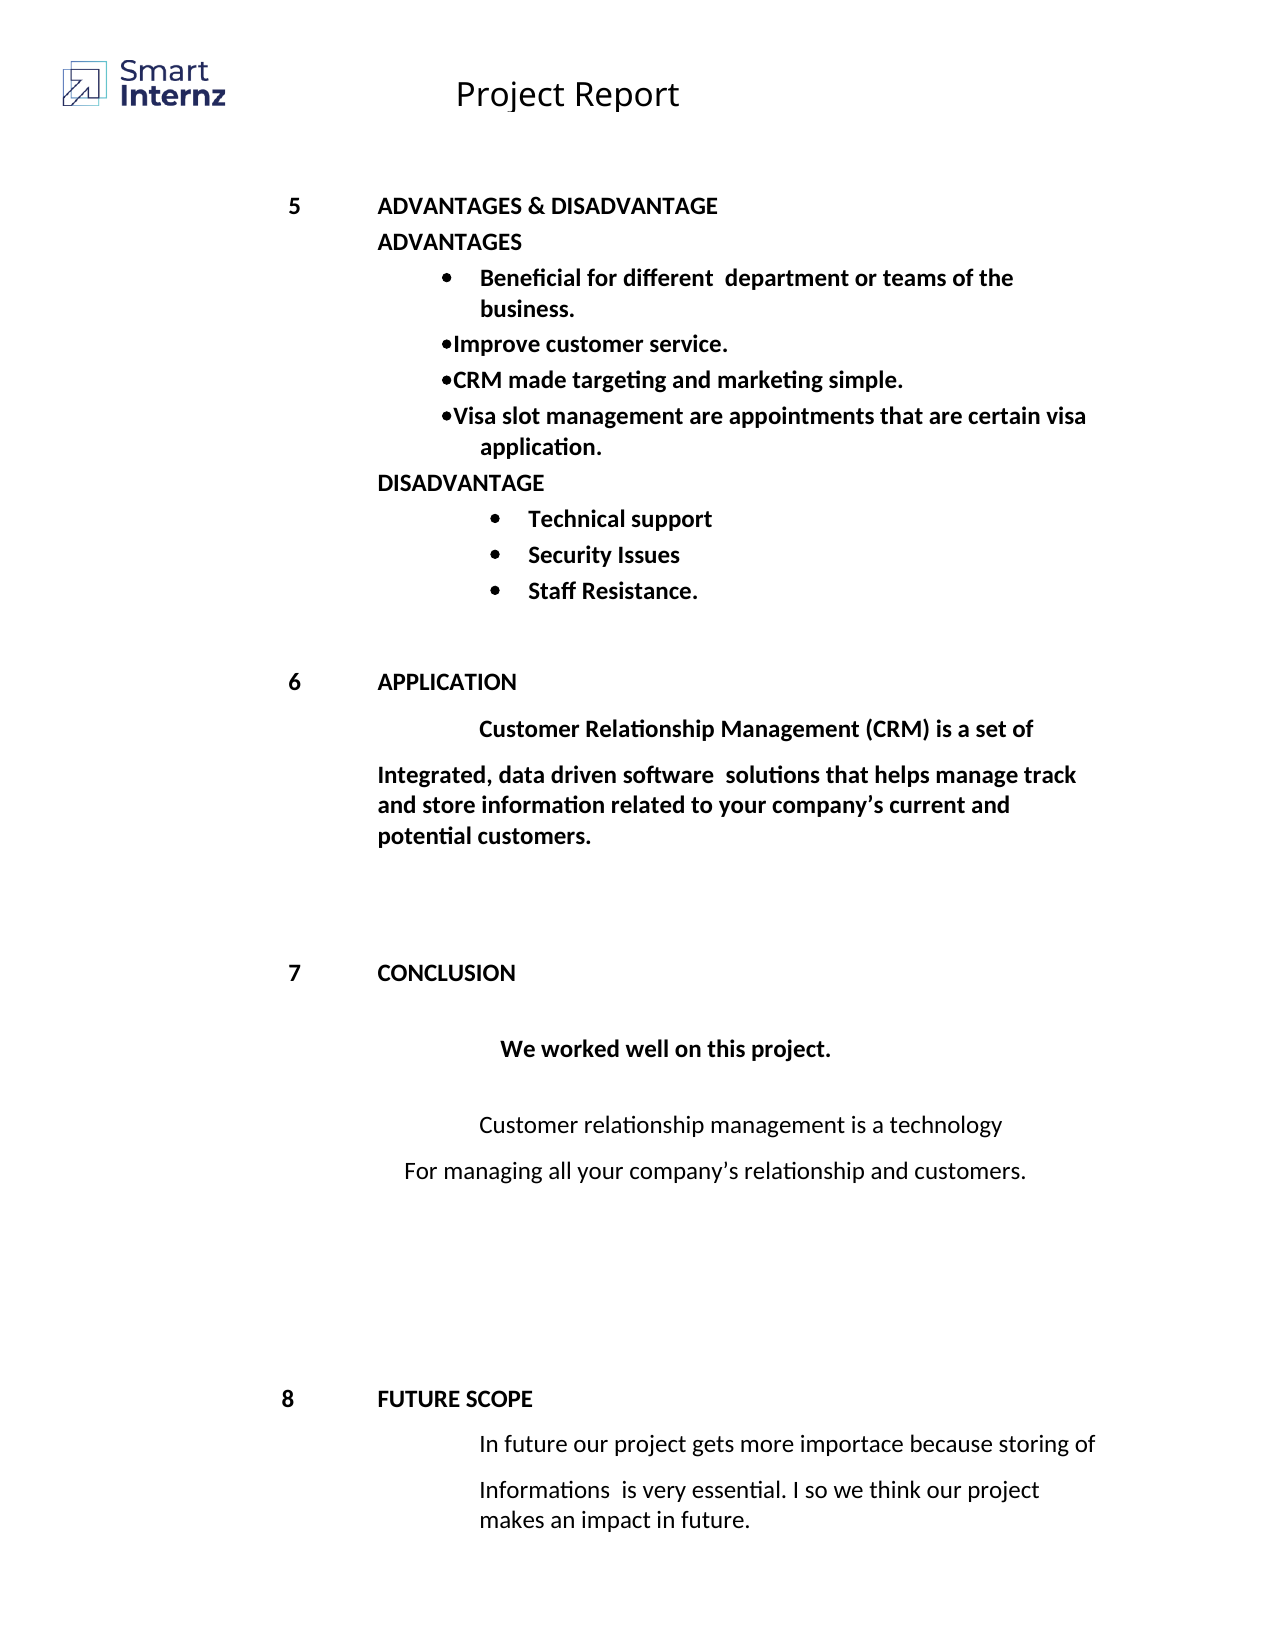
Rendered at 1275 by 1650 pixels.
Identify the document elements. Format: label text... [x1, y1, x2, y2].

list ADVANTAGES [377, 226, 1100, 257]
list Improve customer service. [442, 329, 1100, 359]
subtitle FUTURE SCOPE [281, 1383, 1100, 1414]
list Security Issues [491, 539, 1100, 569]
text DISADVANTAGE [179, 467, 1100, 497]
subtitle Integrated, data driven software solutions that helps manage track and store information related to your company’s current and potential customers. [377, 759, 1100, 851]
list Visa slot management are appointments that are certain visa application. [442, 401, 1100, 462]
list Beneficial for different department or teams of the business. [442, 262, 1100, 323]
subtitle We worked well on this project. [377, 1003, 1100, 1094]
list CRM made targeting and marketing simple. [442, 364, 1100, 395]
subtitle CONCLUSION [288, 957, 1100, 987]
list Staff Resistance. [491, 575, 1100, 605]
picture [62, 60, 226, 106]
text For managing all your company’s relationship and customers. [179, 1155, 1100, 1186]
subtitle APPLICATION [288, 667, 1100, 697]
text In future our project gets more importace because storing of [479, 1428, 1100, 1459]
text Informations is very essential. I so we think our project makes an impact in future. [479, 1474, 1100, 1535]
list Technical support [491, 503, 1100, 533]
text Customer relationship management is a technology [479, 1109, 1100, 1140]
subtitle Customer Relationship Management (CRM) is a set of [377, 713, 1100, 743]
list ADVANTAGES & DISADVANTAGE [288, 190, 1100, 221]
